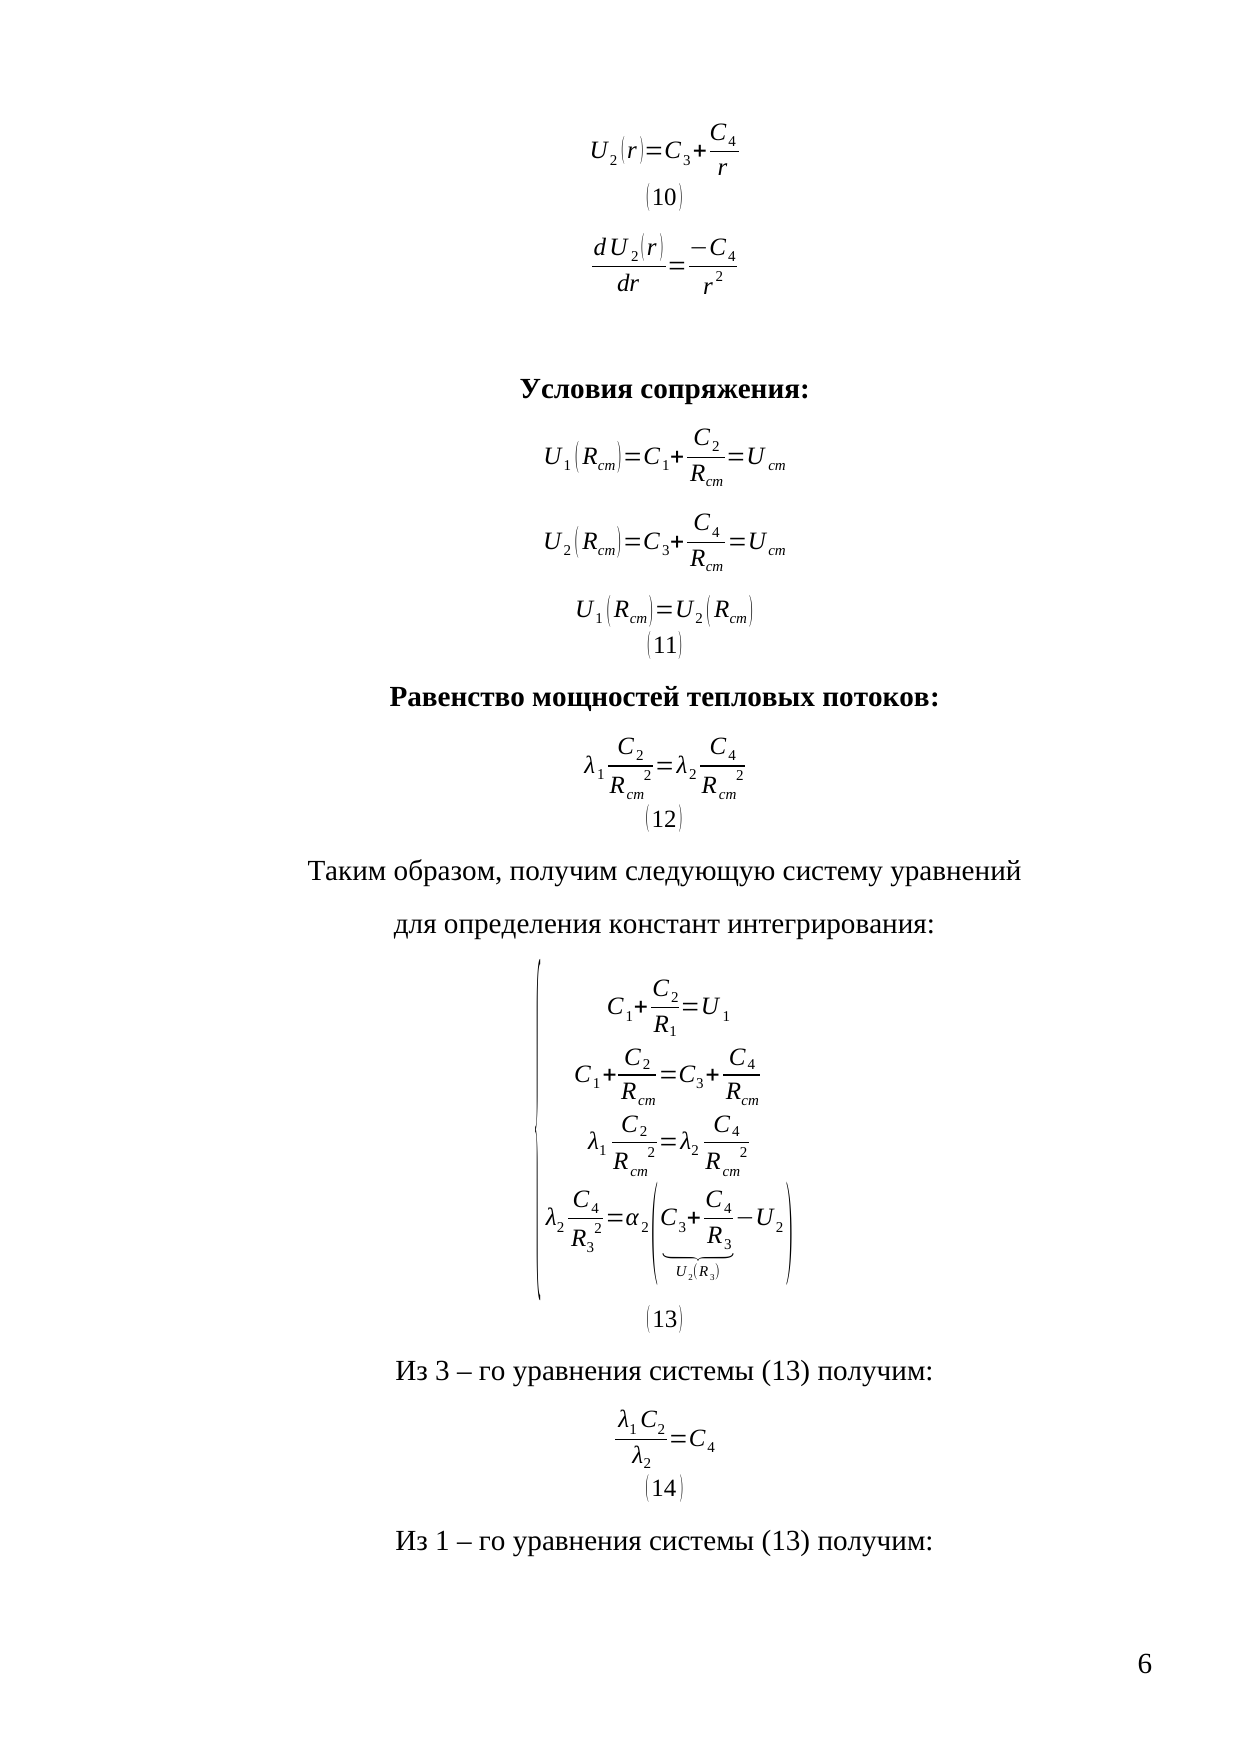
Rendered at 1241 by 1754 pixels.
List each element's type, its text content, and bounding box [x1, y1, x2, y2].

text Из 1 – го уравнения системы (13) получим: [177, 1523, 1152, 1557]
text для определения констант интегрирования: [177, 906, 1152, 939]
text Таким образом, получим следующую систему уравнений [177, 853, 1152, 887]
text Из 3 – го уравнения системы (13) получим: [177, 1353, 1152, 1387]
text Условия сопряжения: [177, 371, 1152, 404]
text Равенство мощностей тепловых потоков: [177, 679, 1152, 713]
